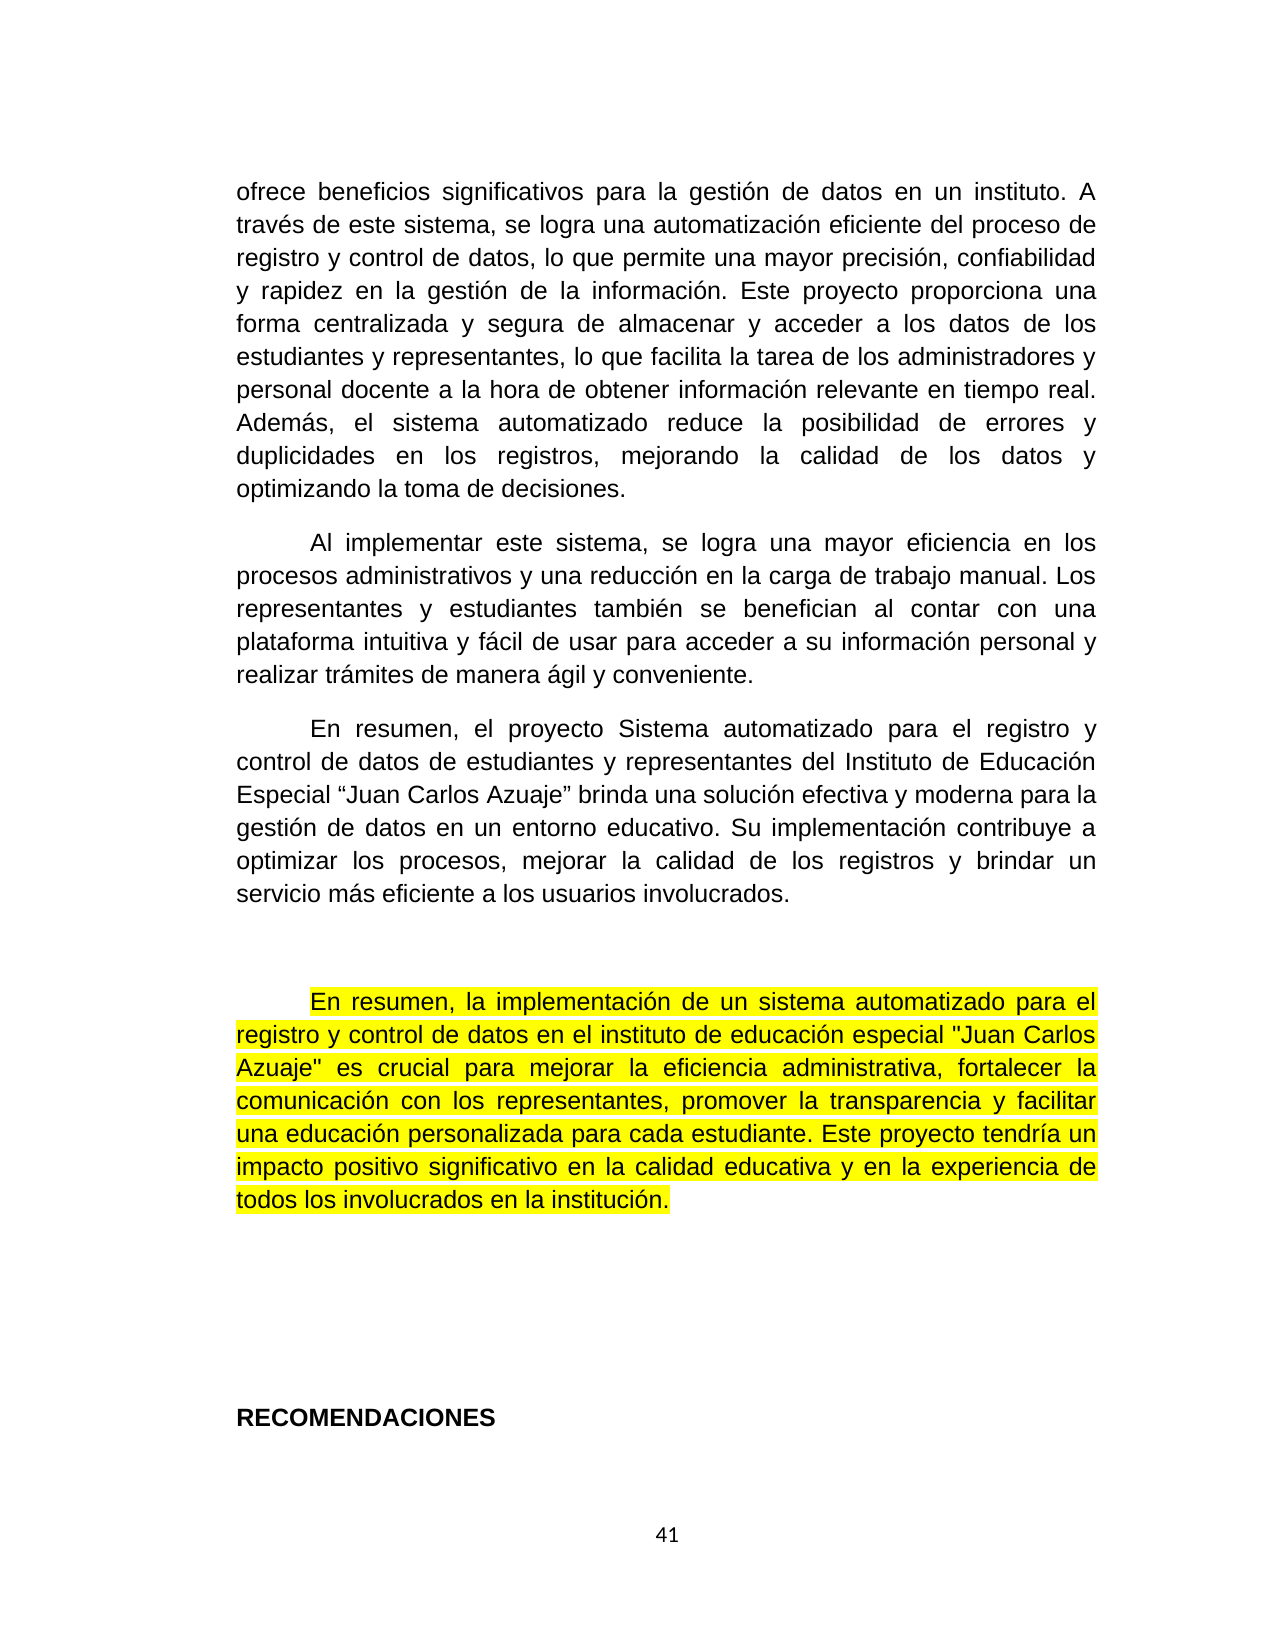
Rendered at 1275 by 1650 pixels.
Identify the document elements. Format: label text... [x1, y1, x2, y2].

text RECOMENDACIONES [236, 1403, 1098, 1432]
text Al implementar este sistema, se logra una mayor eficiencia en los procesos administrativos y una reducción en la carga de trabajo manual. Los representantes y estudiantes también se benefician al contar con una plataforma intuitiva y fácil de usar para acceder a su información personal y realizar trámites de manera ágil y conveniente. [236, 528, 1098, 689]
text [236, 177, 1098, 503]
text En resumen, el proyecto Sistema automatizado para el registro y control de datos de estudiantes y representantes del Instituto de Educación Especial “Juan Carlos Azuaje” brinda una solución efectiva y moderna para la gestión de datos en un entorno educativo. Su implementación contribuye a optimizar los procesos, mejorar la calidad de los registros y brindar un servicio más eficiente a los usuarios involucrados. [236, 714, 1098, 908]
